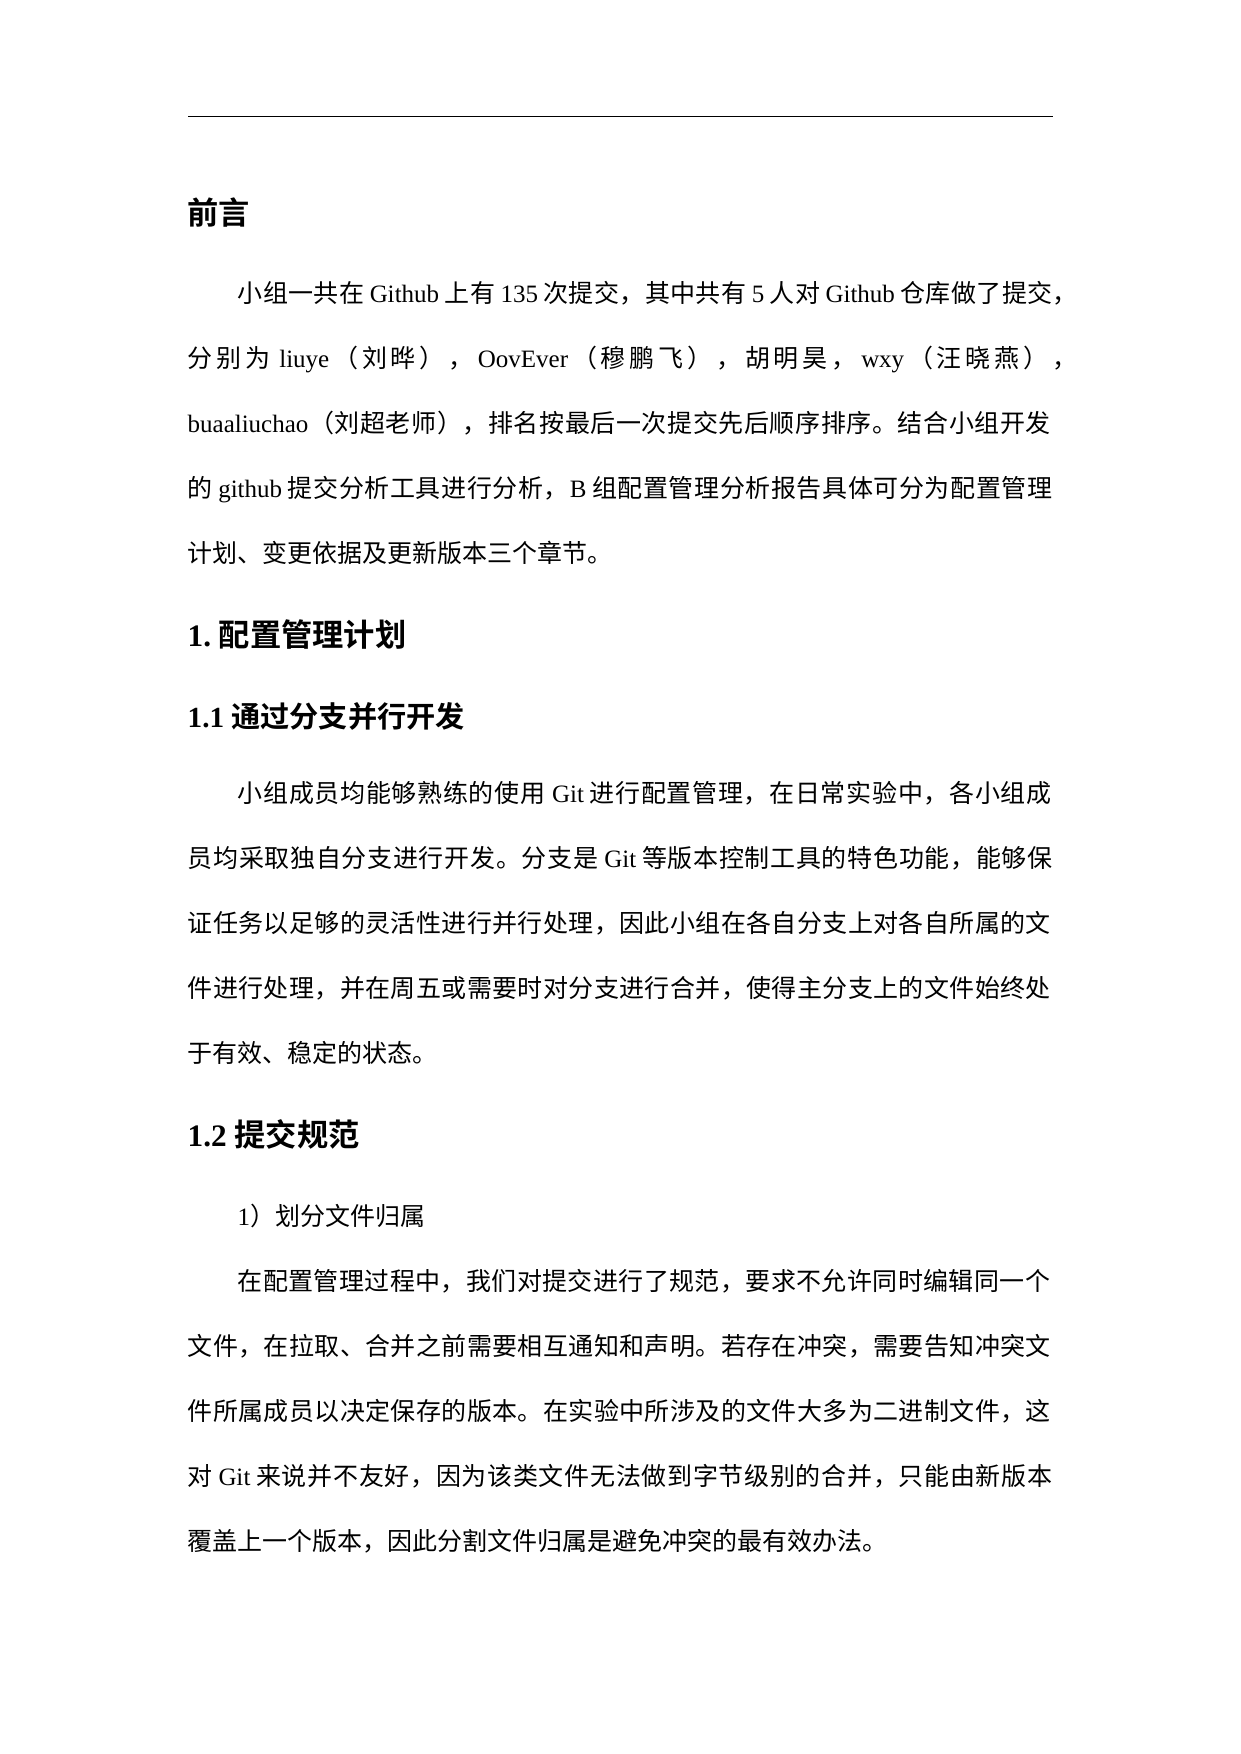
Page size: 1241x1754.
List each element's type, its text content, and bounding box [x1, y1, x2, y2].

subtitle 1.2 提交规范 [187, 1101, 1053, 1166]
text 小组一共在Github上有135次提交，其中共有5人对Github仓库做了提交，分别为liuye（刘晔），OovEver（穆鹏飞），胡明昊，wxy（汪晓燕），buaaliuchao（刘超老师），排名按最后一次提交先后顺序排序。结合小组开发的github提交分析工具进行分析，B组配置管理分析报告具体可分为配置管理计划、变更依据及更新版本三个章节。 [187, 259, 1053, 584]
text 小组成员均能够熟练的使用Git进行配置管理，在日常实验中，各小组成员均采取独自分支进行开发。分支是Git等版本控制工具的特色功能，能够保证任务以足够的灵活性进行并行处理，因此小组在各自分支上对各自所属的文件进行处理，并在周五或需要时对分支进行合并，使得主分支上的文件始终处于有效、稳定的状态。 [187, 759, 1053, 1084]
subtitle 1. 配置管理计划 [187, 601, 1053, 666]
text 在配置管理过程中，我们对提交进行了规范，要求不允许同时编辑同一个文件，在拉取、合并之前需要相互通知和声明。若存在冲突，需要告知冲突文件所属成员以决定保存的版本。在实验中所涉及的文件大多为二进制文件，这对Git来说并不友好，因为该类文件无法做到字节级别的合并，只能由新版本覆盖上一个版本，因此分割文件归属是避免冲突的最有效办法。 [187, 1247, 1053, 1572]
subtitle 前言 [187, 178, 1053, 243]
text 1）划分文件归属 [187, 1182, 1053, 1247]
subtitle 1.1 通过分支并行开发 [187, 682, 1053, 747]
